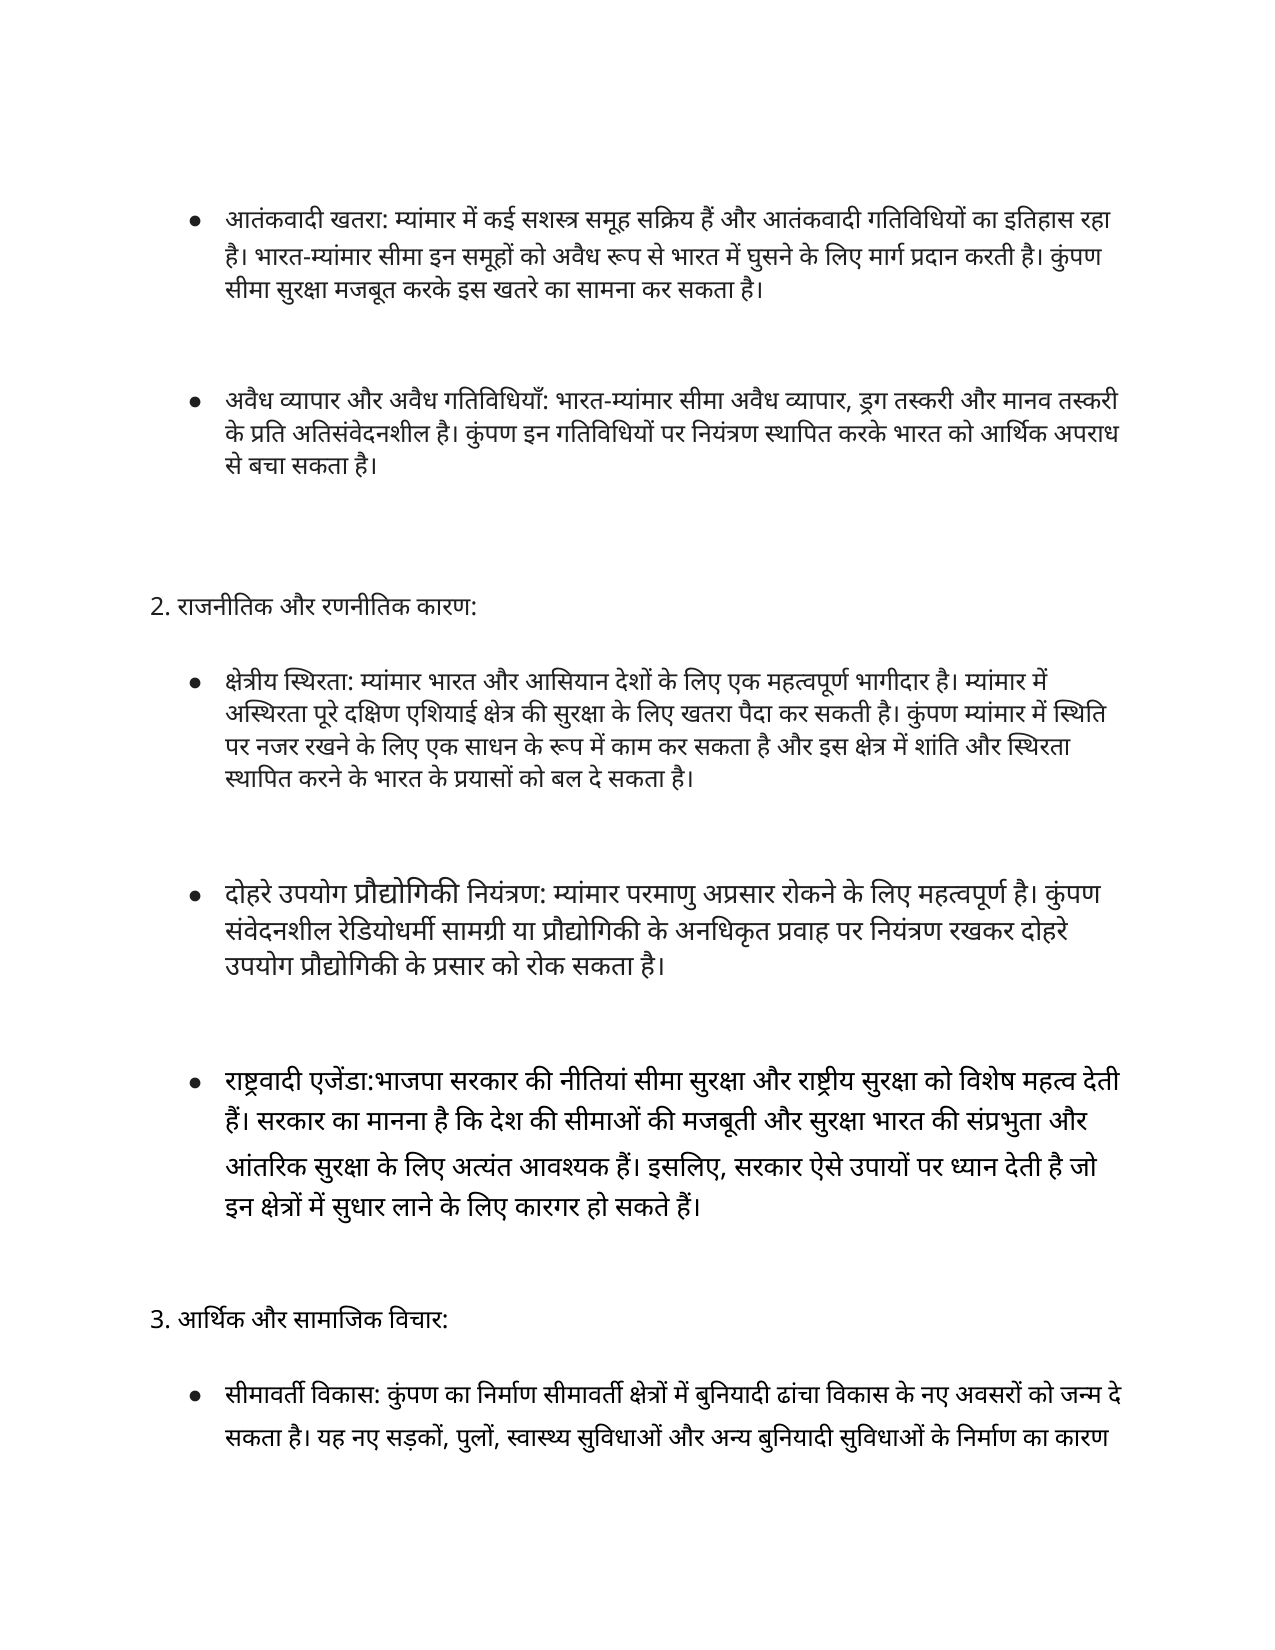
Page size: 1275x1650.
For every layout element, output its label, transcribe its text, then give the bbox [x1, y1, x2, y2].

list अवैध व्यापार और अवैध गतिविधियाँ: भारत-म्यांमार सीमा अवैध व्यापार, ड्रग तस्करी और मानव तस्करी के प्रति अतिसंवेदनशील है। कुंपण इन गतिविधियों पर नियंत्रण स्थापित करके भारत को आर्थिक अपराध से बचा सकता है। [187, 383, 1125, 485]
list आतंकवादी खतरा: म्यांमार में कई सशस्त्र समूह सक्रिय हैं और आतंकवादी गतिविधियों का इतिहास रहा है। भारत-म्यांमार सीमा इन समूहों को अवैध रूप से भारत में घुसने के लिए मार्ग प्रदान करती है। कुंपण सीमा सुरक्षा मजबूत करके इस खतरे का सामना कर सकता है। [187, 202, 1125, 308]
text 2. राजनीतिक और रणनीतिक कारण: [150, 589, 1125, 626]
text 3. आर्थिक और सामाजिक विचार: [150, 1302, 1125, 1338]
list क्षेत्रीय स्थिरता: म्यांमार भारत और आसियान देशों के लिए एक महत्वपूर्ण भागीदार है। म्यांमार में अस्थिरता पूरे दक्षिण एशियाई क्षेत्र की सुरक्षा के लिए खतरा पैदा कर सकती है। कुंपण म्यांमार में स्थिति पर नजर रखने के लिए एक साधन के रूप में काम कर सकता है और इस क्षेत्र में शांति और स्थिरता स्थापित करने के भारत के प्रयासों को बल दे सकता है। [187, 663, 1125, 798]
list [187, 1377, 1125, 1456]
list राष्ट्रवादी एजेंडा:भाजपा सरकार की नीतियां सीमा सुरक्षा और राष्ट्रीय सुरक्षा को विशेष महत्व देती हैं। सरकार का मानना है कि देश की सीमाओं की मजबूती और सुरक्षा भारत की संप्रभुता और आंतरिक सुरक्षा के लिए अत्यंत आवश्यक हैं। इसलिए, सरकार ऐसे उपायों पर ध्यान देती है जो इन क्षेत्रों में सुधार लाने के लिए कारगर हो सकते हैं। [187, 1061, 1125, 1228]
list दोहरे उपयोग प्रौद्योगिकी नियंत्रण: म्यांमार परमाणु अप्रसार रोकने के लिए महत्वपूर्ण है। कुंपण संवेदनशील रेडियोधर्मी सामग्री या प्रौद्योगिकी के अनधिकृत प्रवाह पर नियंत्रण रखकर दोहरे उपयोग प्रौद्योगिकी के प्रसार को रोक सकता है। [187, 875, 1125, 986]
